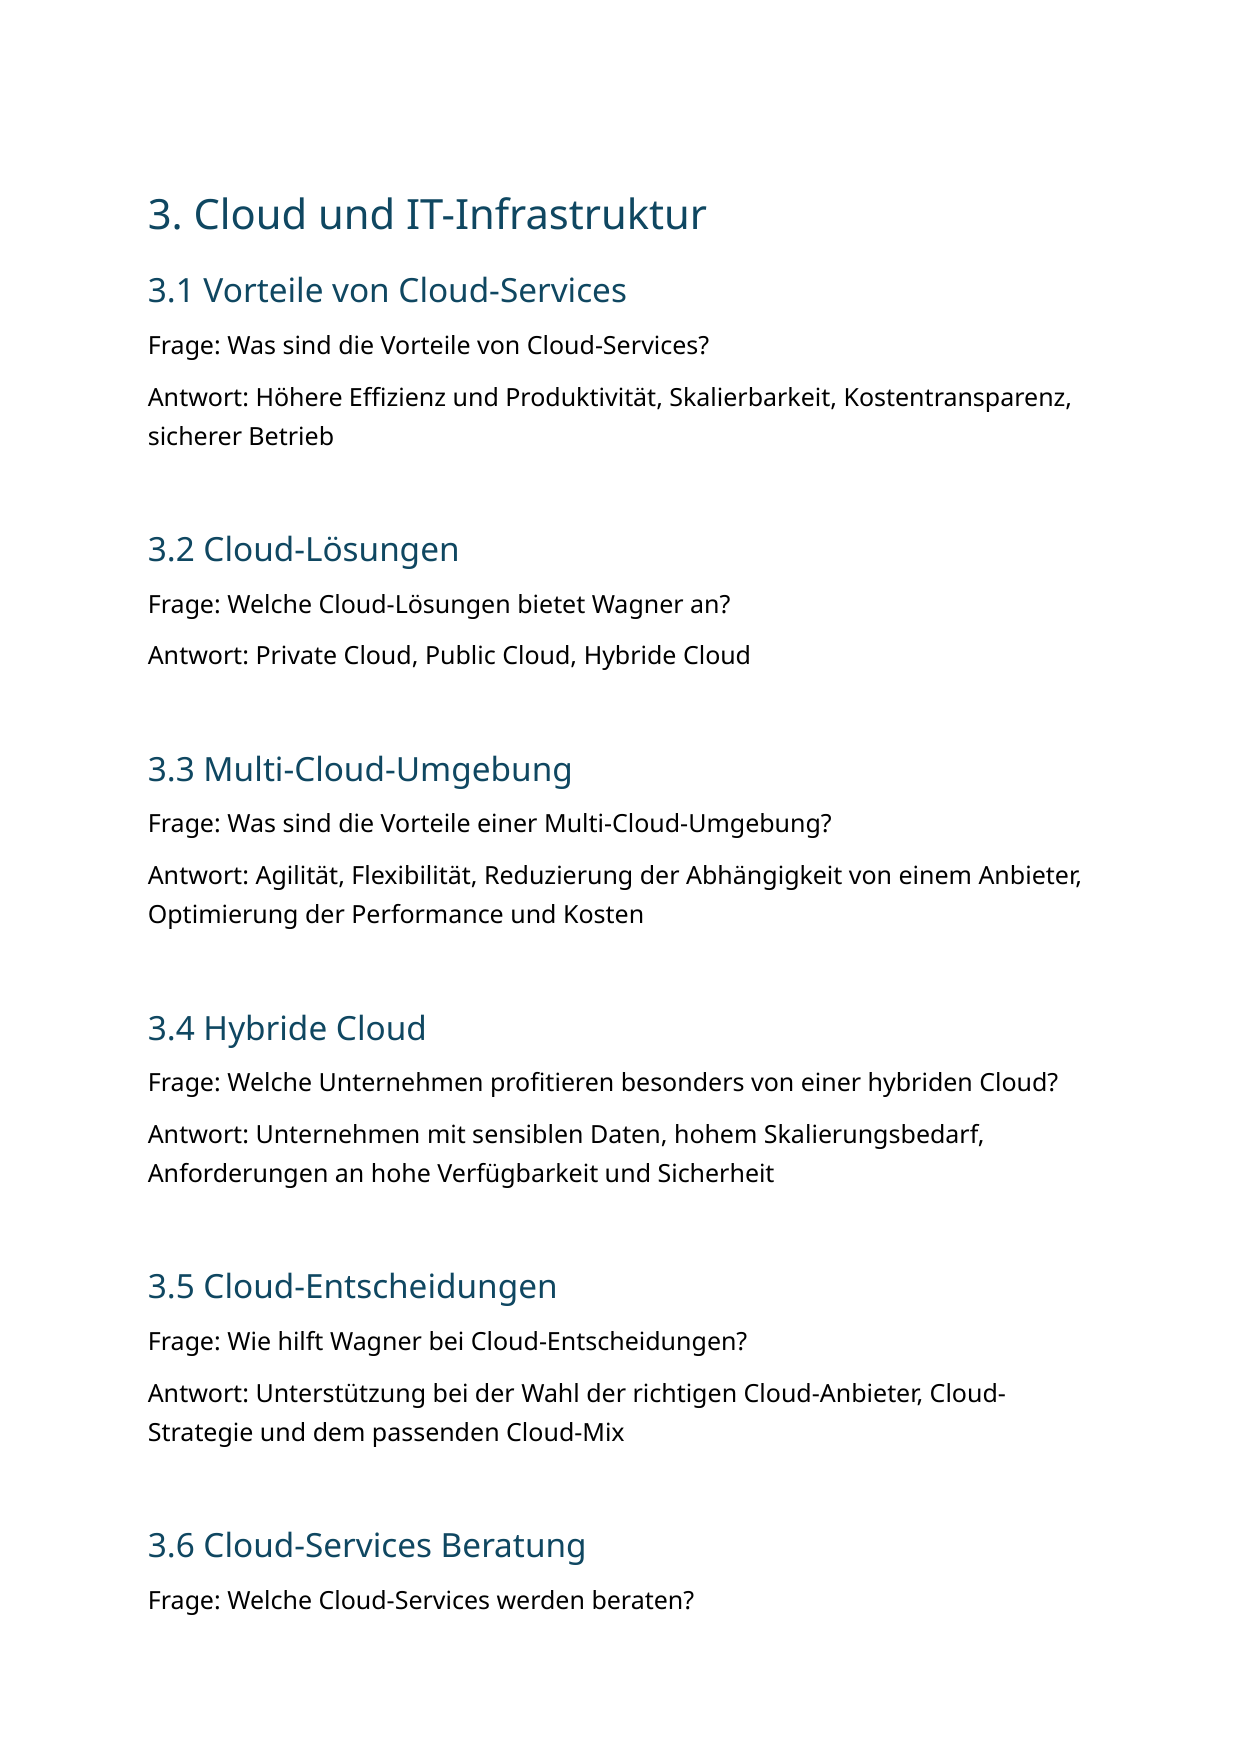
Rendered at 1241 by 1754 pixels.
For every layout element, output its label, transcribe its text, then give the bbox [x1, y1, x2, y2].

subtitle 3.1 Vorteile von Cloud-Services [148, 267, 1093, 312]
text Antwort: Private Cloud, Public Cloud, Hybride Cloud [148, 638, 1093, 672]
subtitle 3.2 Cloud-Lösungen [148, 526, 1093, 571]
subtitle 3.5 Cloud-Entscheidungen [148, 1263, 1093, 1309]
subtitle 3. Cloud und IT-Infrastruktur [148, 185, 1093, 242]
text Antwort: Unterstützung bei der Wahl der richtigen Cloud-Anbieter, Cloud-Strategie und dem passenden Cloud-Mix [148, 1375, 1093, 1449]
text Antwort: Agilität, Flexibilität, Reduzierung der Abhängigkeit von einem Anbieter, Optimierung der Performance und Kosten [148, 858, 1093, 931]
text Frage: Welche Cloud-Lösungen bietet Wagner an? [148, 586, 1093, 620]
subtitle 3.6 Cloud-Services Beratung [148, 1522, 1093, 1567]
text Antwort: Unternehmen mit sensiblen Daten, hohem Skalierungsbedarf, Anforderungen an hohe Verfügbarkeit und Sicherheit [148, 1117, 1093, 1190]
text Frage: Welche Cloud-Services werden beraten? [148, 1583, 1093, 1617]
subtitle 3.4 Hybride Cloud [148, 1004, 1093, 1050]
subtitle 3.3 Multi-Cloud-Umgebung [148, 746, 1093, 791]
text Frage: Was sind die Vorteile einer Multi-Cloud-Umgebung? [148, 806, 1093, 840]
text Frage: Wie hilft Wagner bei Cloud-Entscheidungen? [148, 1324, 1093, 1358]
text Frage: Welche Unternehmen profitieren besonders von einer hybriden Cloud? [148, 1065, 1093, 1099]
text Antwort: Höhere Effizienz und Produktivität, Skalierbarkeit, Kostentransparenz, sicherer Betrieb [148, 379, 1093, 452]
text Frage: Was sind die Vorteile von Cloud-Services? [148, 327, 1093, 362]
